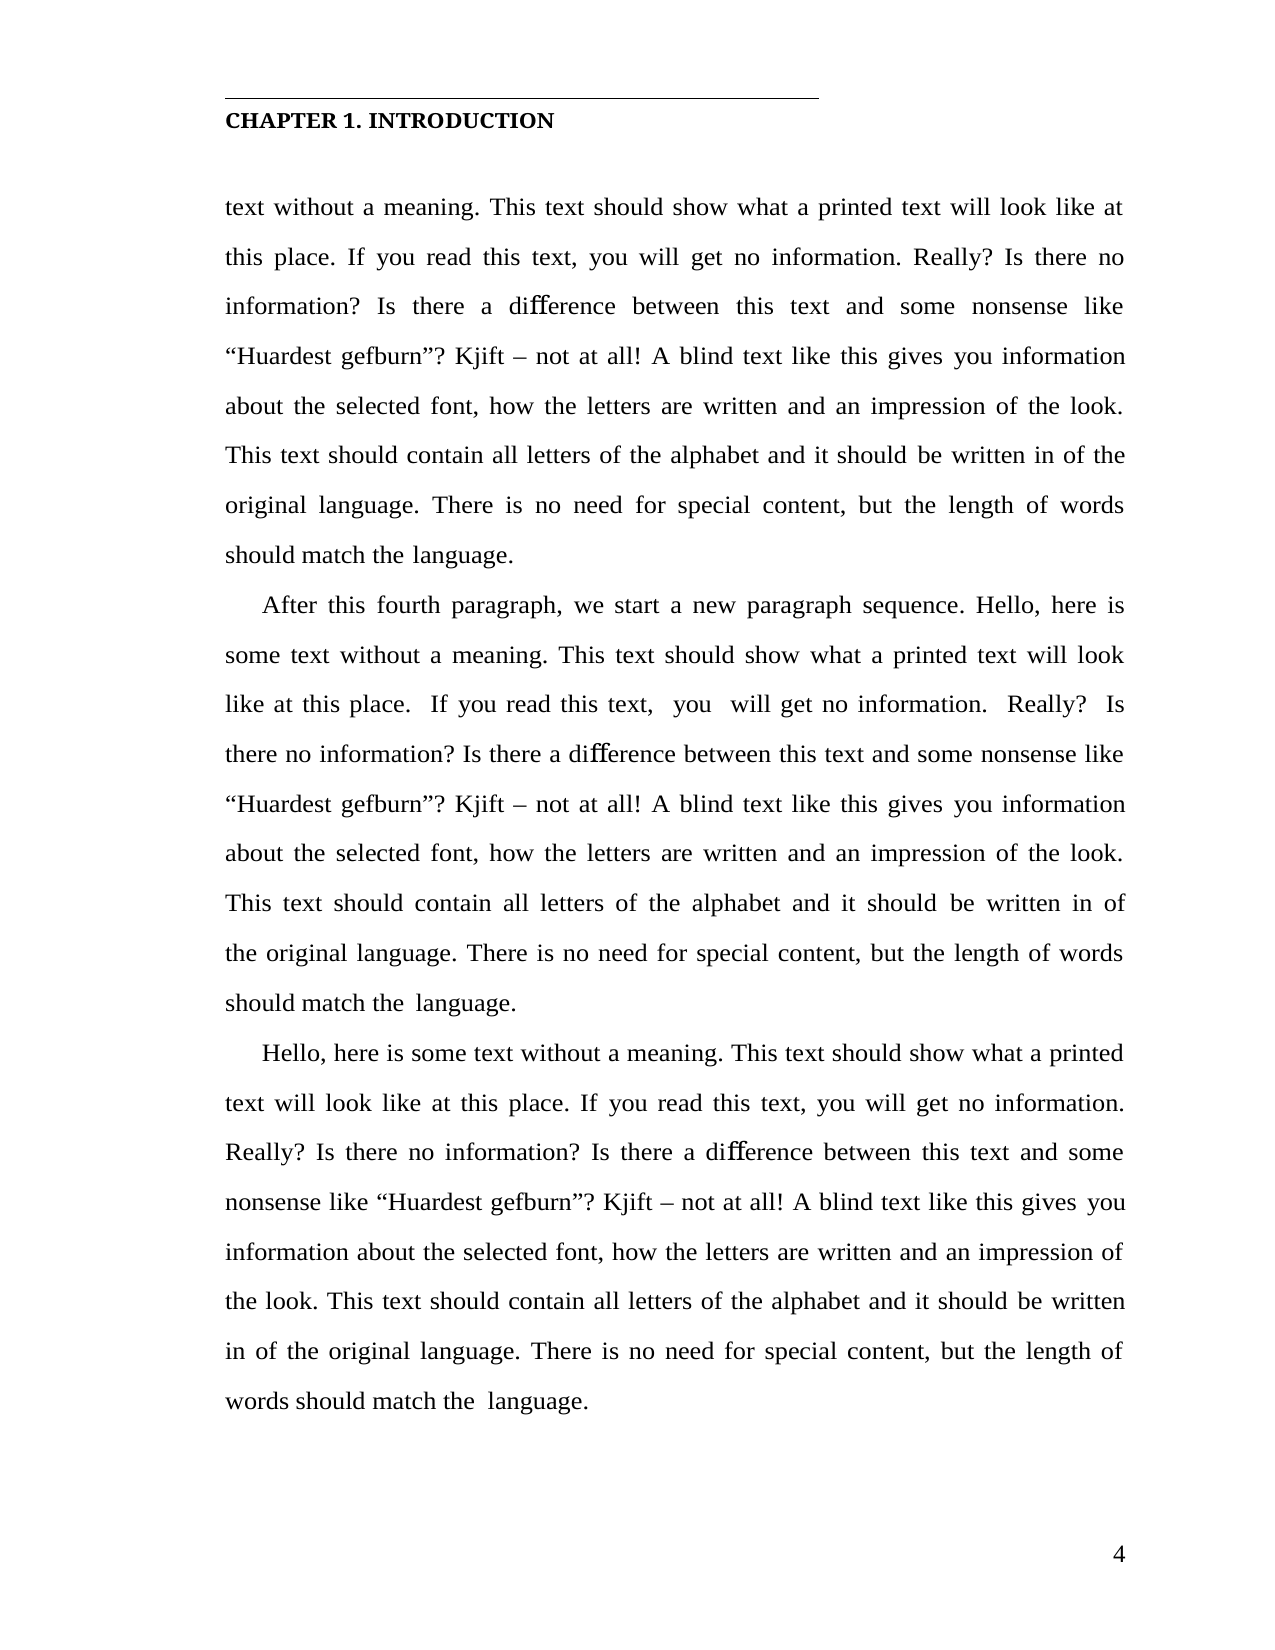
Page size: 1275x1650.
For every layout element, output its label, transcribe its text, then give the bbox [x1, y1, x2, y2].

text text without a meaning. This text should show what a printed text will look like at this place. If you read this text, you will get no information. Really? Is there no information? Is there a diﬀerence between this text and some nonsense like “Huardest gefburn”? Kjift – not at all! A blind text like this gives you information about the selected font, how the letters are written and an impression of the look. This text should contain all letters of the alphabet and it should be written in of the original language. There is no need for special content, but the length of words should match the language. [225, 192, 1126, 568]
text After this fourth paragraph, we start a new paragraph sequence. Hello, here is some text without a meaning. This text should show what a printed text will look like at this place. If you read this text, you will get no information. Really? Is there no information? Is there a diﬀerence between this text and some nonsense like “Huardest gefburn”? Kjift – not at all! A blind text like this gives you information about the selected font, how the letters are written and an impression of the look. This text should contain all letters of the alphabet and it should be written in of the original language. There is no need for special content, but the length of words should match the language. [225, 590, 1126, 1016]
text Hello, here is some text without a meaning. This text should show what a printed text will look like at this place. If you read this text, you will get no information. Really? Is there no information? Is there a diﬀerence between this text and some nonsense like “Huardest gefburn”? Kjift – not at all! A blind text like this gives you information about the selected font, how the letters are written and an impression of the look. This text should contain all letters of the alphabet and it should be written in of the original language. There is no need for special content, but the length of words should match the language. [225, 1038, 1125, 1414]
text CHAPTER 1. INTRODUCTION [225, 71, 1137, 134]
